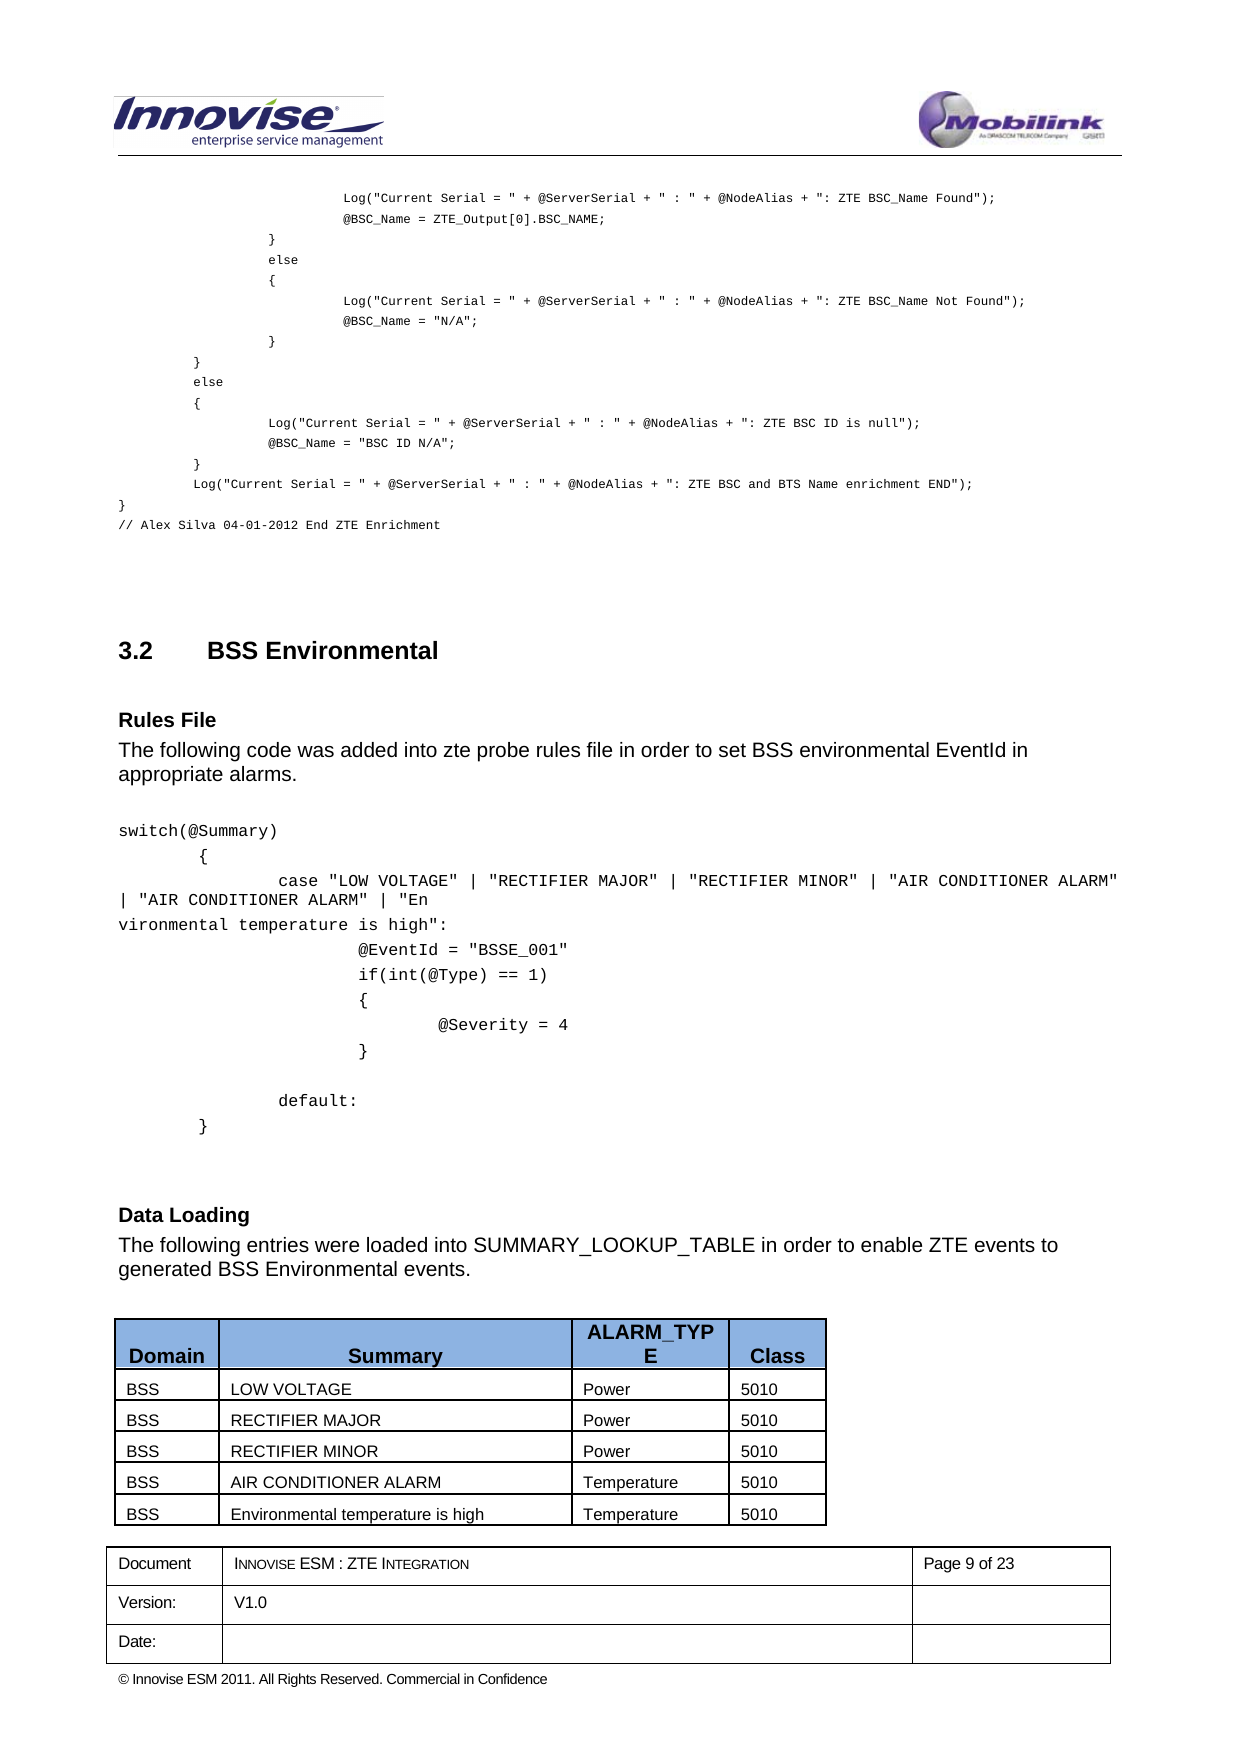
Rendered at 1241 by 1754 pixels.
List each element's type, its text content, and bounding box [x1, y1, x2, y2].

text default: [118, 1092, 1122, 1111]
table_cell 5010 [730, 1463, 825, 1492]
text { [118, 992, 1122, 1011]
text if(int(@Type) == 1) [118, 967, 1122, 986]
table_header Class [730, 1320, 825, 1367]
table_cell Temperature [573, 1495, 728, 1524]
table_cell BSS [116, 1401, 218, 1430]
text switch(@Summary) [118, 822, 1122, 841]
text else [118, 254, 1122, 268]
table_cell RECTIFIER MAJOR [220, 1401, 571, 1430]
table_cell 5010 [730, 1370, 825, 1399]
table_cell AIR CONDITIONER ALARM [220, 1463, 571, 1492]
text case "LOW VOLTAGE" | "RECTIFIER MAJOR" | "RECTIFIER MINOR" | "AIR CONDITIONER ALARM" | "AIR CONDITIONER ALARM" | "En [118, 873, 1122, 910]
table_header ALARM_TYPE [573, 1320, 728, 1367]
text @BSC_Name = ZTE_Output[0].BSC_NAME; [118, 213, 1122, 227]
text { [118, 397, 1122, 411]
text @EventId = "BSSE_001" [118, 942, 1122, 961]
text The following code was added into zte probe rules file in order to set BSS environmental EventId in appropriate alarms. [118, 738, 1122, 786]
text @BSC_Name = "BSC ID N/A"; [118, 437, 1122, 452]
text } [118, 458, 1122, 472]
table_header Domain [116, 1320, 218, 1367]
table_cell 5010 [730, 1495, 825, 1524]
table_cell LOW VOLTAGE [220, 1370, 571, 1399]
text @Severity = 4 [118, 1017, 1122, 1036]
text Data Loading [118, 1203, 1122, 1227]
table_cell Environmental temperature is high [220, 1495, 571, 1524]
text @BSC_Name = "N/A"; [118, 315, 1122, 329]
text The following entries were loaded into SUMMARY_LOOKUP_TABLE in order to enable ZTE events to generated BSS Environmental events. [118, 1233, 1122, 1281]
text } [118, 233, 1122, 247]
table_cell Power [573, 1370, 728, 1399]
table_cell Power [573, 1401, 728, 1430]
text Log("Current Serial = " + @ServerSerial + " : " + @NodeAlias + ": ZTE BSC_Name Not Found"); [118, 294, 1122, 309]
text else [118, 376, 1122, 390]
text } [118, 356, 1122, 370]
table_cell 5010 [730, 1432, 825, 1461]
table_cell BSS [116, 1432, 218, 1461]
table_cell Temperature [573, 1463, 728, 1492]
subtitle BSS Environmental [118, 636, 1122, 665]
text } [118, 1042, 1122, 1061]
text Log("Current Serial = " + @ServerSerial + " : " + @NodeAlias + ": ZTE BSC ID is null"); [118, 417, 1122, 431]
table_header Summary [220, 1320, 571, 1367]
text } [118, 335, 1122, 349]
text } [118, 1117, 1122, 1136]
text vironmental temperature is high": [118, 917, 1122, 935]
text { [118, 274, 1122, 288]
text Log("Current Serial = " + @ServerSerial + " : " + @NodeAlias + ": ZTE BSC_Name Found"); [118, 192, 1122, 207]
text Log("Current Serial = " + @ServerSerial + " : " + @NodeAlias + ": ZTE BSC and BTS Name enrichment END"); [118, 478, 1122, 492]
table_cell BSS [116, 1463, 218, 1492]
table_cell Power [573, 1432, 728, 1461]
table_cell 5010 [730, 1401, 825, 1430]
picture [113, 96, 384, 148]
text { [118, 847, 1122, 866]
table_cell BSS [116, 1495, 218, 1524]
text Rules File [118, 708, 1122, 732]
table_cell BSS [116, 1370, 218, 1399]
table_cell RECTIFIER MINOR [220, 1432, 571, 1461]
text } [118, 499, 1122, 513]
picture [918, 91, 1105, 148]
text // Alex Silva 04-01-2012 End ZTE Enrichment [118, 519, 1122, 533]
